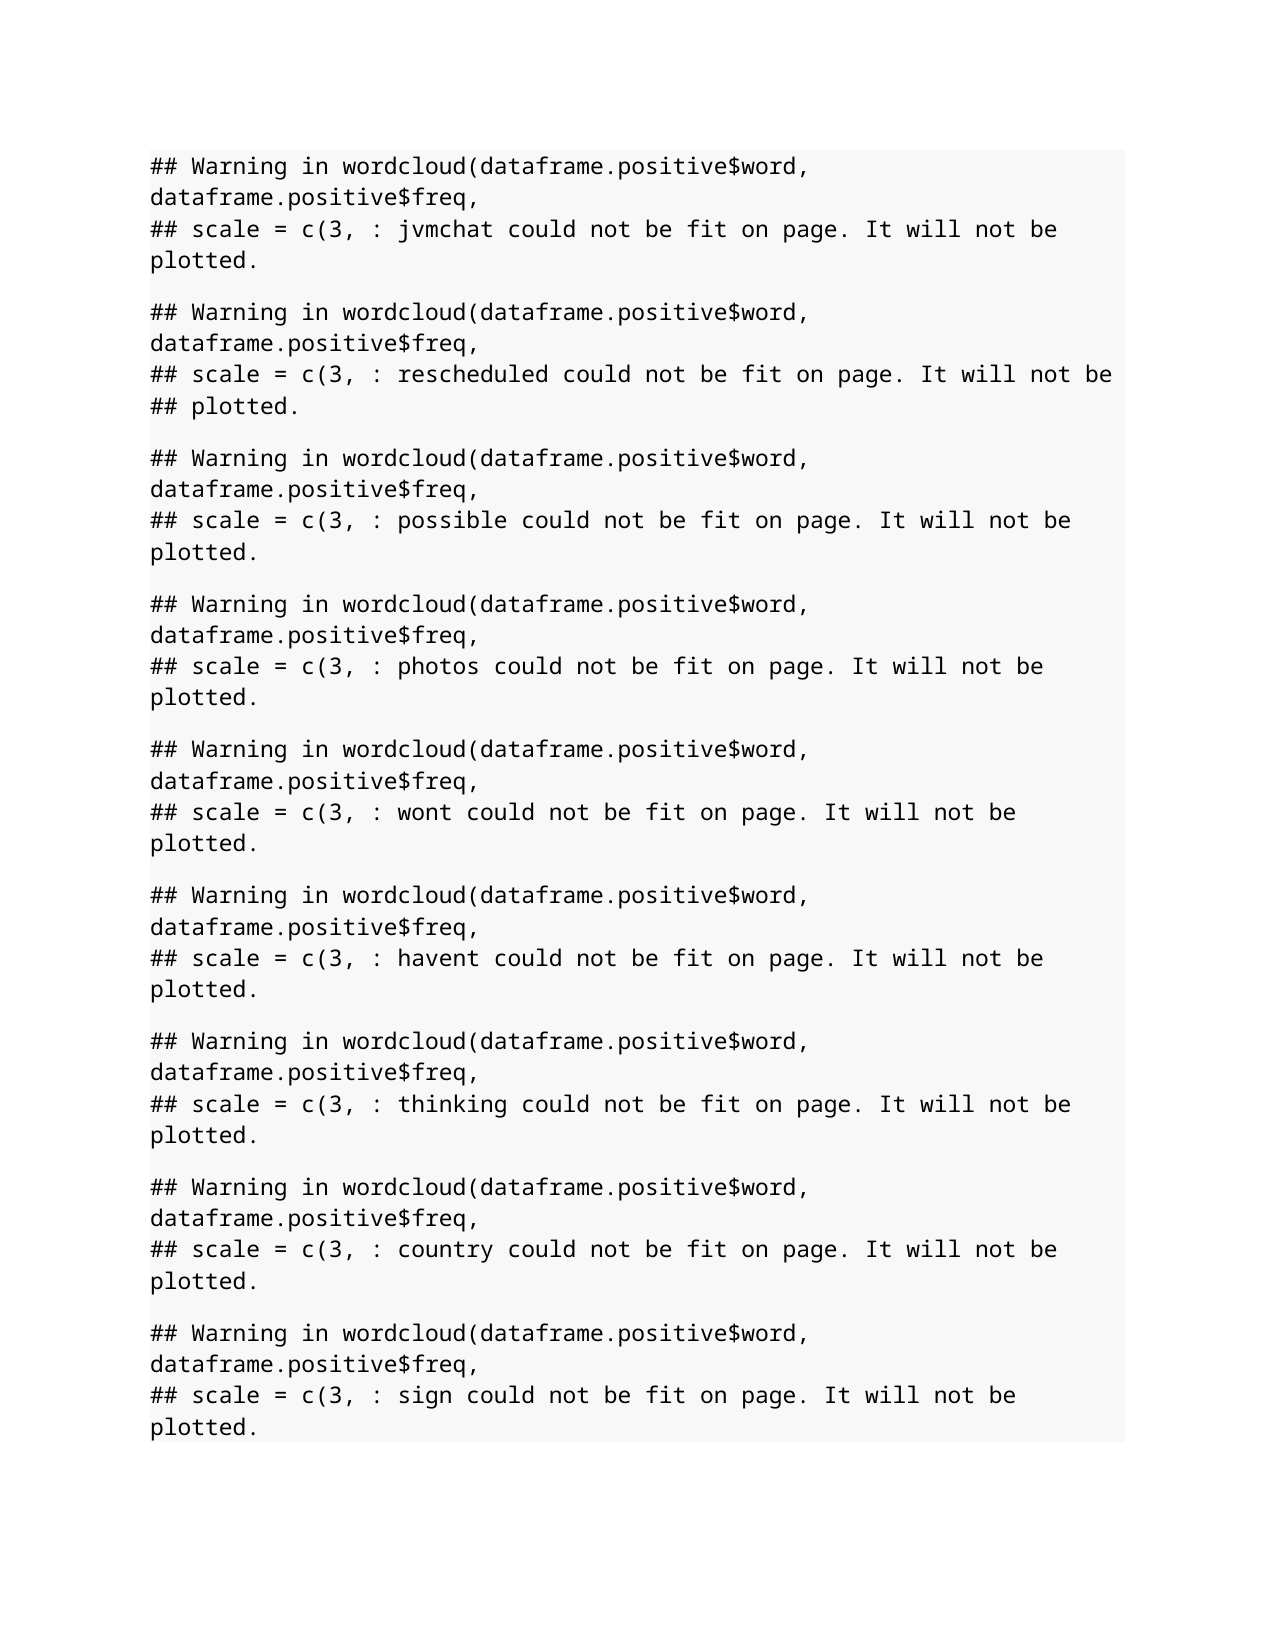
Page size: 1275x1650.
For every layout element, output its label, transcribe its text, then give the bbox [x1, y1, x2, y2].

text ## Warning in wordcloud(dataframe.positive$word, dataframe.positive$freq, ## scale = c(3, : photos could not be fit on page. It will not be plotted. [150, 587, 1125, 712]
text ## Warning in wordcloud(dataframe.positive$word, dataframe.positive$freq, ## scale = c(3, : country could not be fit on page. It will not be plotted. [150, 1171, 1125, 1296]
text ## Warning in wordcloud(dataframe.positive$word, dataframe.positive$freq, ## scale = c(3, : possible could not be fit on page. It will not be plotted. [150, 442, 1125, 567]
text ## Warning in wordcloud(dataframe.positive$word, dataframe.positive$freq, ## scale = c(3, : jvmchat could not be fit on page. It will not be plotted. [150, 150, 1125, 275]
text ## Warning in wordcloud(dataframe.positive$word, dataframe.positive$freq, ## scale = c(3, : sign could not be fit on page. It will not be plotted. [150, 1317, 1125, 1442]
text ## Warning in wordcloud(dataframe.positive$word, dataframe.positive$freq, ## scale = c(3, : havent could not be fit on page. It will not be plotted. [150, 879, 1125, 1004]
text ## Warning in wordcloud(dataframe.positive$word, dataframe.positive$freq, ## scale = c(3, : thinking could not be fit on page. It will not be plotted. [150, 1025, 1125, 1150]
text ## Warning in wordcloud(dataframe.positive$word, dataframe.positive$freq, ## scale = c(3, : rescheduled could not be fit on page. It will not be ## plotted. [150, 296, 1125, 421]
text ## Warning in wordcloud(dataframe.positive$word, dataframe.positive$freq, ## scale = c(3, : wont could not be fit on page. It will not be plotted. [150, 733, 1125, 858]
